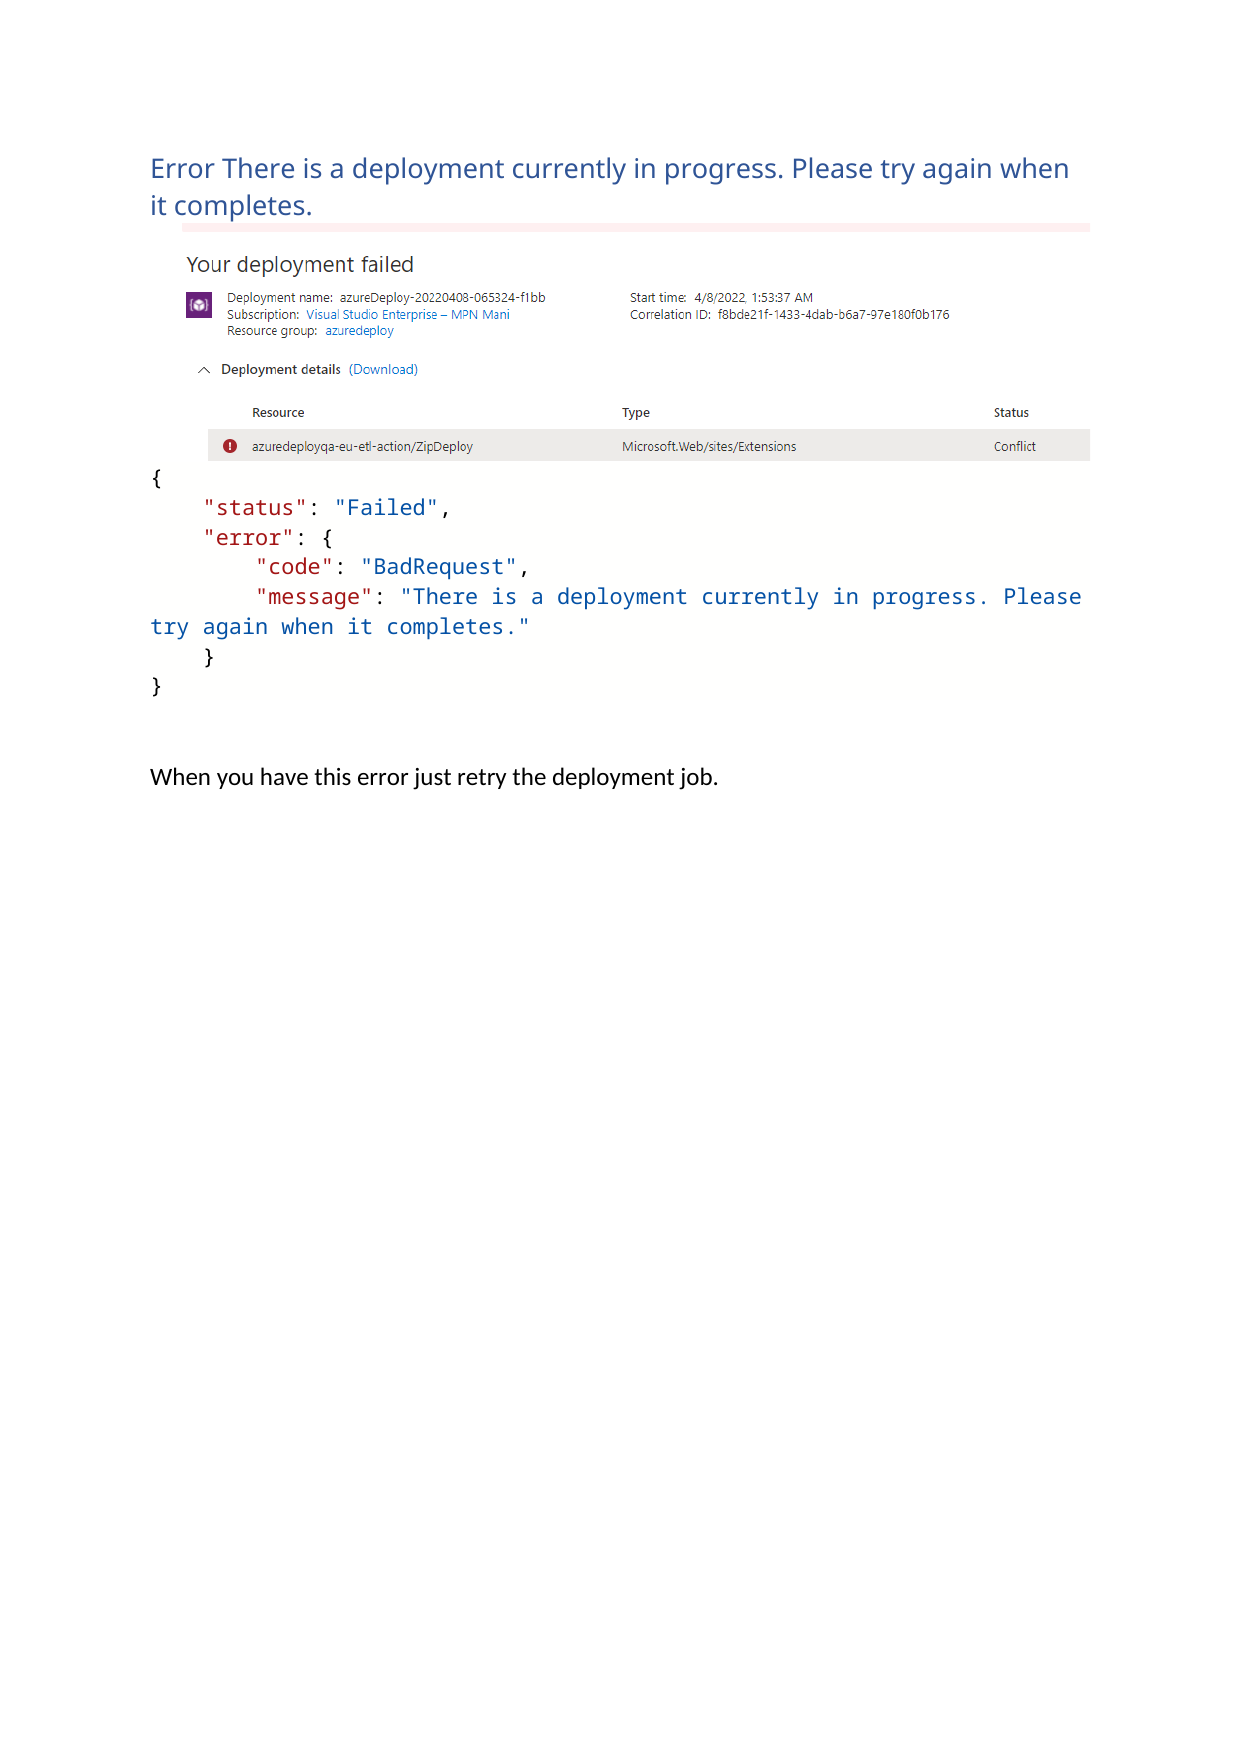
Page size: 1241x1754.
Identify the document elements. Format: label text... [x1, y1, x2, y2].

text "code": "BadRequest", [150, 551, 1090, 581]
text "error": { [150, 521, 1090, 551]
picture [150, 223, 1091, 462]
text { [150, 462, 1090, 492]
text When you have this error just retry the deployment job. [150, 761, 1090, 792]
text "status": "Failed", [150, 492, 1090, 521]
text "message": "There is a deployment currently in progress. Please try again when it completes." [150, 581, 1090, 641]
subtitle Error There is a deployment currently in progress. Please try again when it completes. [150, 150, 1090, 223]
text } [150, 641, 1090, 670]
text } [150, 670, 1090, 700]
